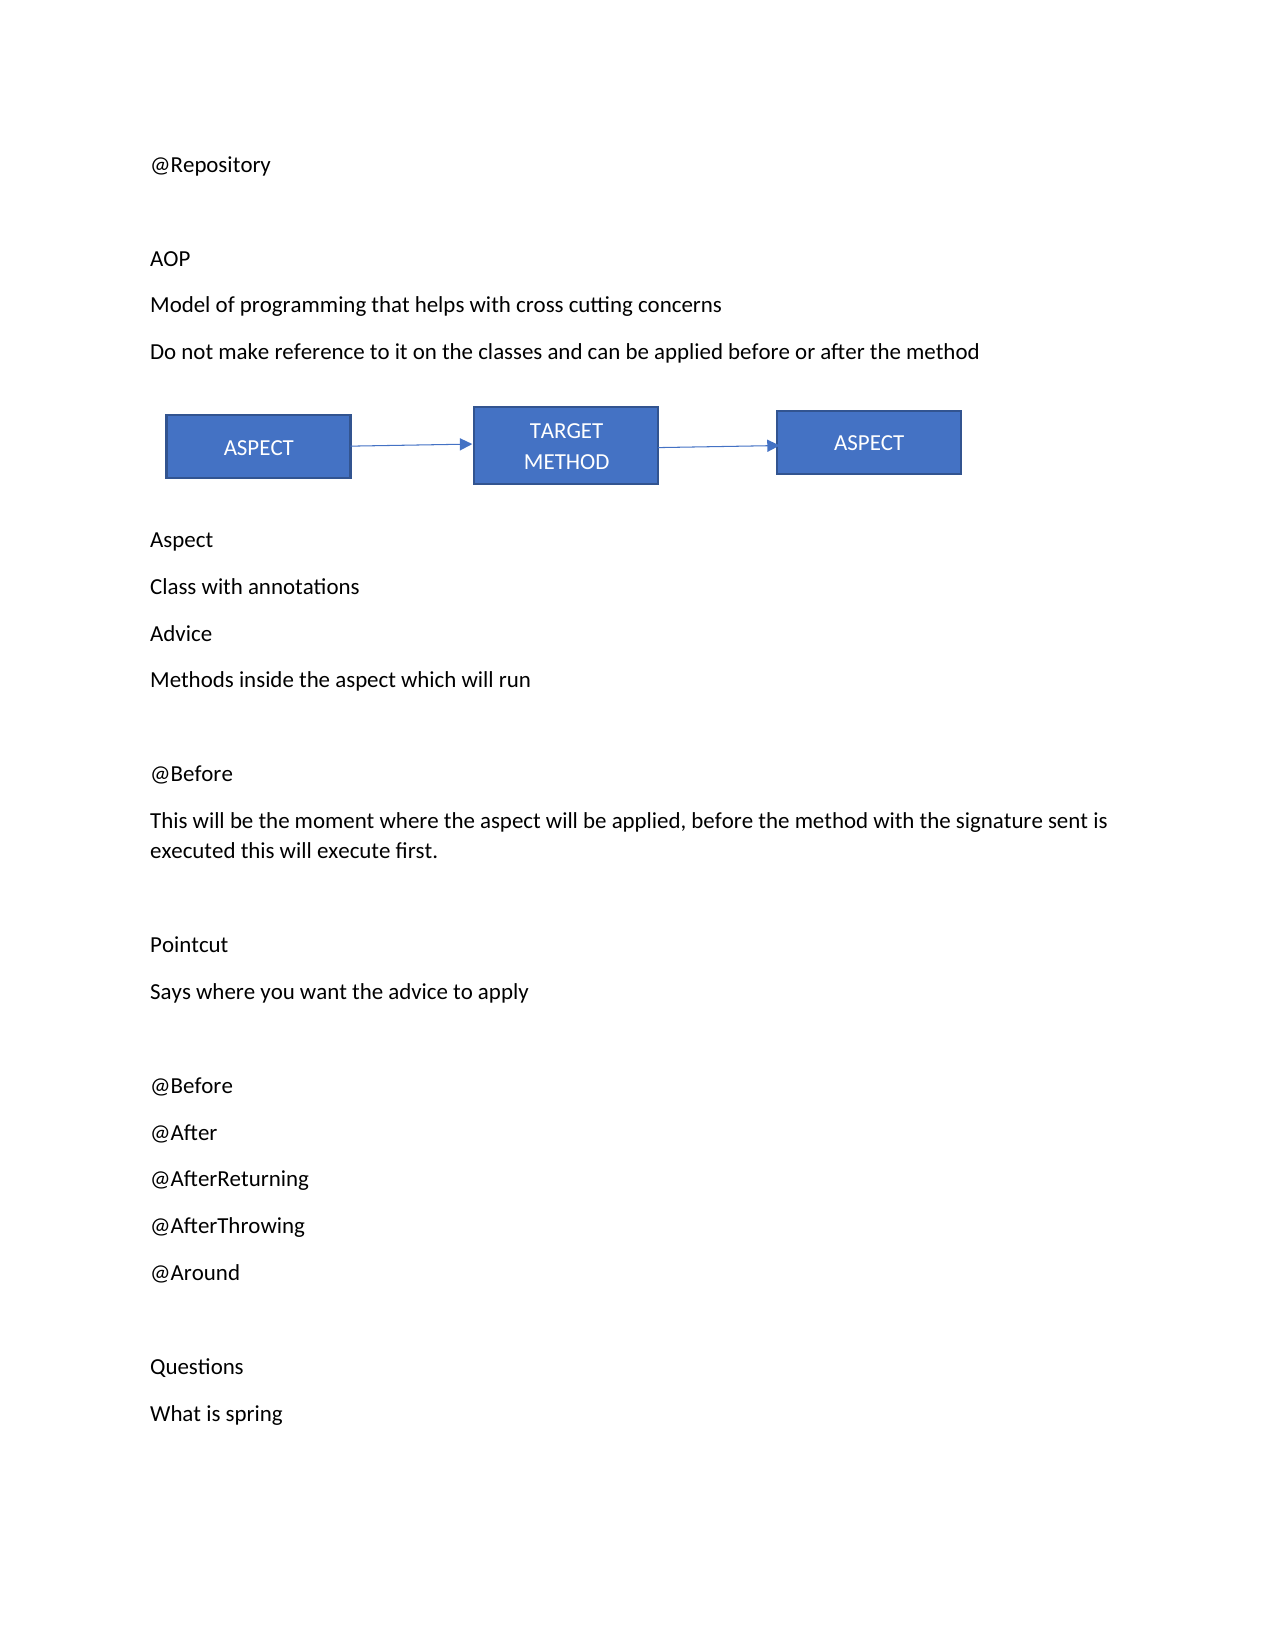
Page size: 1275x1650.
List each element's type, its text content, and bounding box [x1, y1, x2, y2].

text Questions [150, 1352, 1125, 1380]
text @AfterReturning [150, 1164, 1125, 1193]
text @Around [150, 1258, 1125, 1286]
text Advice [150, 619, 1125, 647]
text @AfterThrowing [150, 1211, 1125, 1239]
text Do not make reference to it on the classes and can be applied before or after the method [150, 337, 1125, 366]
text Pointcut [150, 930, 1125, 958]
text Aspect [150, 525, 1125, 553]
text @Repository [150, 150, 1125, 178]
text Methods inside the aspect which will run [150, 666, 1125, 694]
text Model of programming that helps with cross cutting concerns [150, 291, 1125, 319]
text @Before [150, 1071, 1125, 1099]
text What is spring [150, 1399, 1125, 1427]
text This will be the moment where the aspect will be applied, before the method with the signature sent is executed this will execute first. [150, 806, 1125, 864]
text @Before [150, 759, 1125, 787]
text Says where you want the advice to apply [150, 977, 1125, 1005]
text AOP [150, 244, 1125, 272]
text @After [150, 1118, 1125, 1146]
text Class with annotations [150, 572, 1125, 600]
